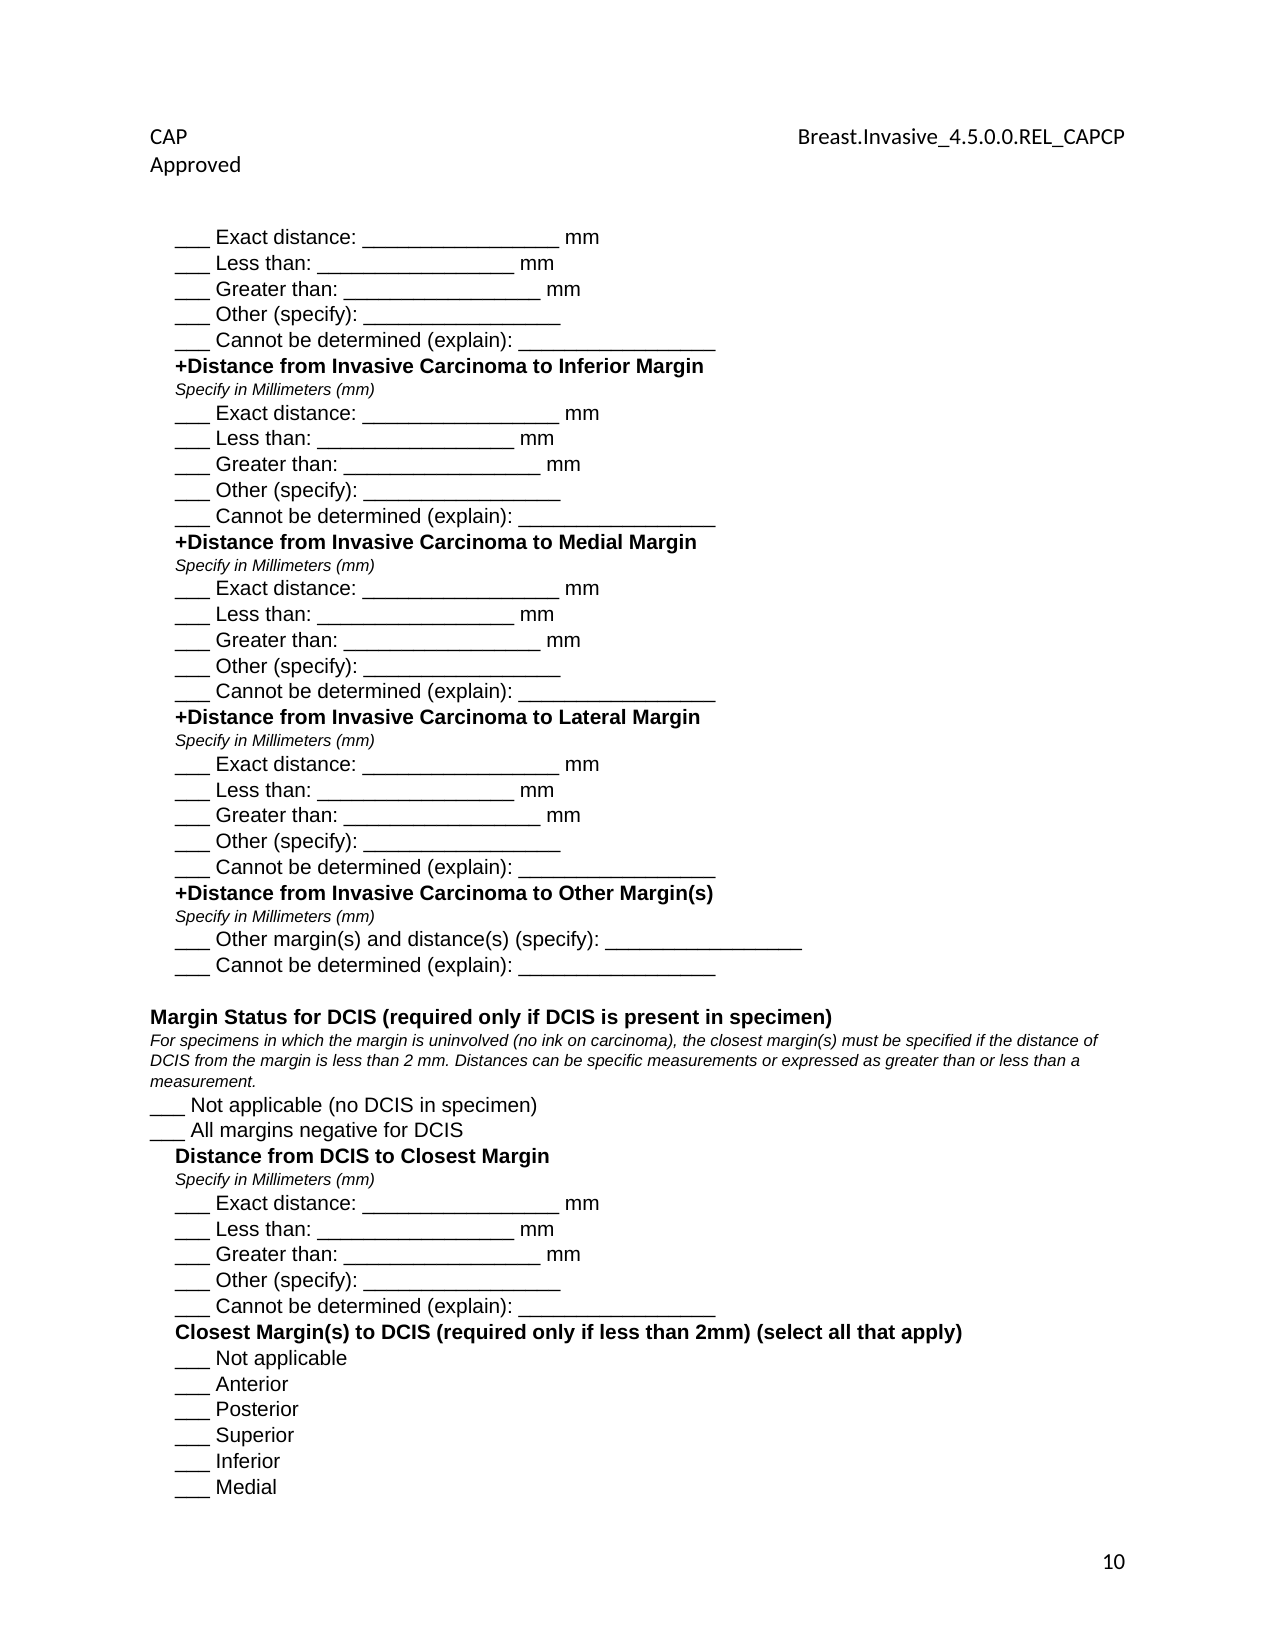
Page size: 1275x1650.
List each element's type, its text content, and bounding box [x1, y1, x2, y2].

text ___ Medial [150, 1475, 1125, 1499]
text ___ All margins negative for DCIS [150, 1118, 1125, 1142]
text ___ Exact distance: _________________ mm [150, 576, 1125, 600]
text ___ Exact distance: _________________ mm [150, 752, 1125, 776]
text Specify in Millimeters (mm) [150, 380, 1125, 399]
text ___ Anterior [150, 1371, 1125, 1395]
text For specimens in which the margin is uninvolved (no ink on carcinoma), the closest margin(s) must be specified if the distance of DCIS from the margin is less than 2 mm. Distances can be specific measurements or expressed as greater than or less than a measurement. [150, 1031, 1125, 1091]
text Specify in Millimeters (mm) [150, 907, 1125, 926]
text Distance from DCIS to Closest Margin [150, 1144, 1125, 1168]
text ___ Less than: _________________ mm [150, 1216, 1125, 1240]
text ___ Less than: _________________ mm [150, 251, 1125, 274]
text +Distance from Invasive Carcinoma to Lateral Margin [150, 705, 1125, 729]
text ___ Other (specify): _________________ [150, 653, 1125, 677]
text Specify in Millimeters (mm) [150, 555, 1125, 574]
text ___ Exact distance: _________________ mm [150, 225, 1125, 249]
text Closest Margin(s) to DCIS (required only if less than 2mm) (select all that apply) [150, 1320, 1125, 1344]
text ___ Cannot be determined (explain): _________________ [150, 504, 1125, 528]
text ___ Cannot be determined (explain): _________________ [150, 679, 1125, 703]
text +Distance from Invasive Carcinoma to Other Margin(s) [150, 881, 1125, 905]
text ___ Other (specify): _________________ [150, 478, 1125, 502]
text ___ Other (specify): _________________ [150, 1268, 1125, 1292]
text ___ Cannot be determined (explain): _________________ [150, 855, 1125, 879]
text ___ Greater than: _________________ mm [150, 276, 1125, 300]
text ___ Greater than: _________________ mm [150, 628, 1125, 652]
text ___ Less than: _________________ mm [150, 777, 1125, 801]
text ___ Less than: _________________ mm [150, 602, 1125, 626]
text ___ Cannot be determined (explain): _________________ [150, 328, 1125, 352]
text ___ Greater than: _________________ mm [150, 452, 1125, 476]
text Margin Status for DCIS (required only if DCIS is present in specimen) [150, 1005, 1125, 1029]
text ___ Other (specify): _________________ [150, 829, 1125, 853]
text ___ Posterior [150, 1397, 1125, 1421]
text Specify in Millimeters (mm) [150, 1170, 1125, 1189]
text ___ Not applicable [150, 1346, 1125, 1369]
text Specify in Millimeters (mm) [150, 731, 1125, 750]
text ___ Greater than: _________________ mm [150, 803, 1125, 827]
text +Distance from Invasive Carcinoma to Inferior Margin [150, 354, 1125, 378]
text ___ Exact distance: _________________ mm [150, 400, 1125, 424]
text ___ Less than: _________________ mm [150, 426, 1125, 450]
text ___ Exact distance: _________________ mm [150, 1191, 1125, 1214]
text ___ Other (specify): _________________ [150, 302, 1125, 326]
text ___ Inferior [150, 1449, 1125, 1473]
text ___ Cannot be determined (explain): _________________ [150, 953, 1125, 977]
text ___ Superior [150, 1423, 1125, 1447]
text ___ Not applicable (no DCIS in specimen) [150, 1092, 1125, 1116]
text ___ Cannot be determined (explain): _________________ [150, 1294, 1125, 1318]
text +Distance from Invasive Carcinoma to Medial Margin [150, 529, 1125, 553]
text ___ Greater than: _________________ mm [150, 1242, 1125, 1266]
text ___ Other margin(s) and distance(s) (specify): _________________ [150, 927, 1125, 951]
